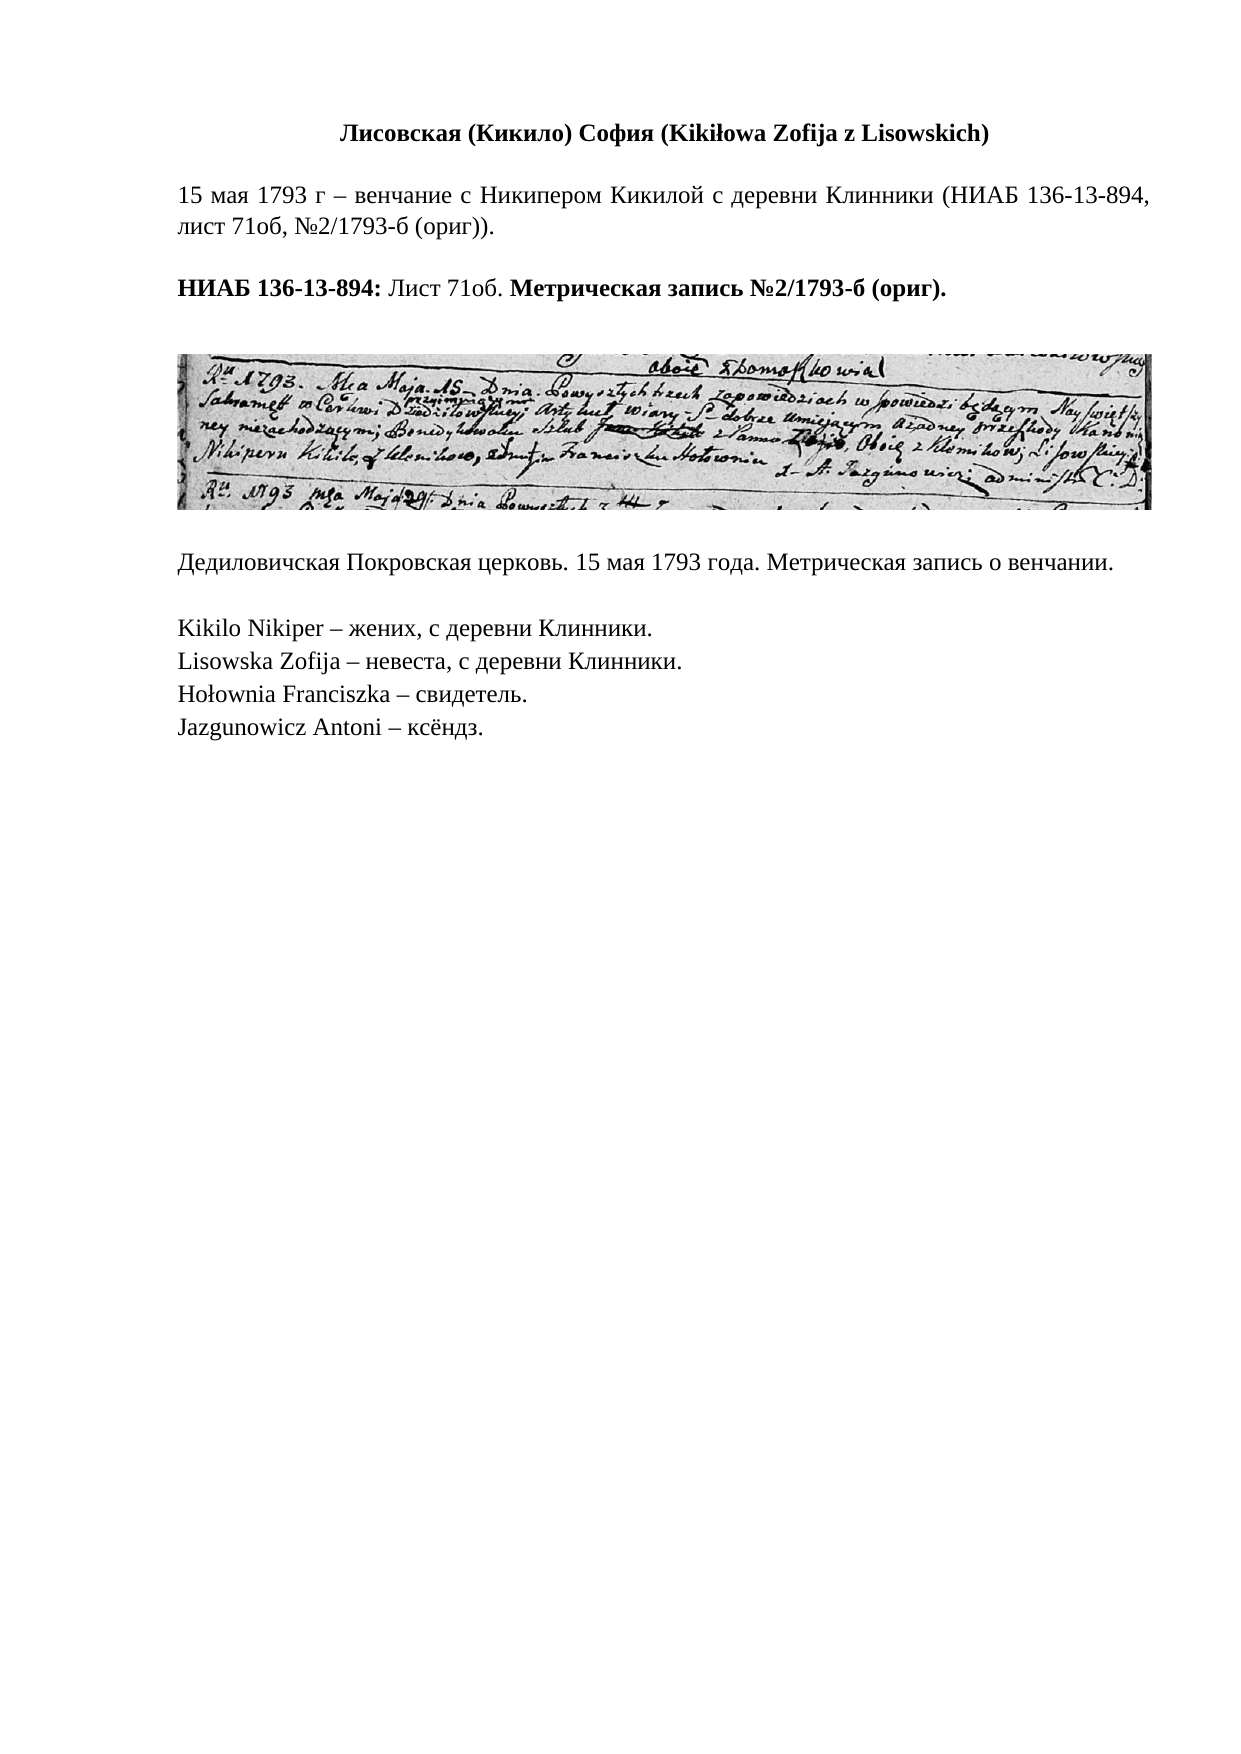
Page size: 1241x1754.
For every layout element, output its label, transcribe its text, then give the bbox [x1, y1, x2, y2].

text 15 мая 1793 г – венчание с Никипером Кикилой с деревни Клинники (НИАБ 136-13-894, лист 71об, №2/1793-б (ориг)). [177, 180, 1152, 240]
text Lisowska Zofija – невеста, с деревни Клинники. [177, 646, 1152, 674]
picture [177, 354, 1152, 510]
text Hołownia Franciszka – свидетель. [177, 679, 1152, 708]
text Дедиловичская Покровская церковь. 15 мая 1793 года. Метрическая запись о венчании. [177, 547, 1152, 576]
text Лисовская (Кикило) София (Kikiłowa Zofija z Lisowskich) [177, 118, 1152, 147]
text Jazgunowicz Antoni – ксёндз. [177, 712, 1152, 741]
text Kikilo Nikiper – жених, с деревни Клинники. [177, 613, 1152, 642]
text НИАБ 136-13-894: Лист 71об. Метрическая запись №2/1793-б (ориг). [177, 273, 1152, 302]
